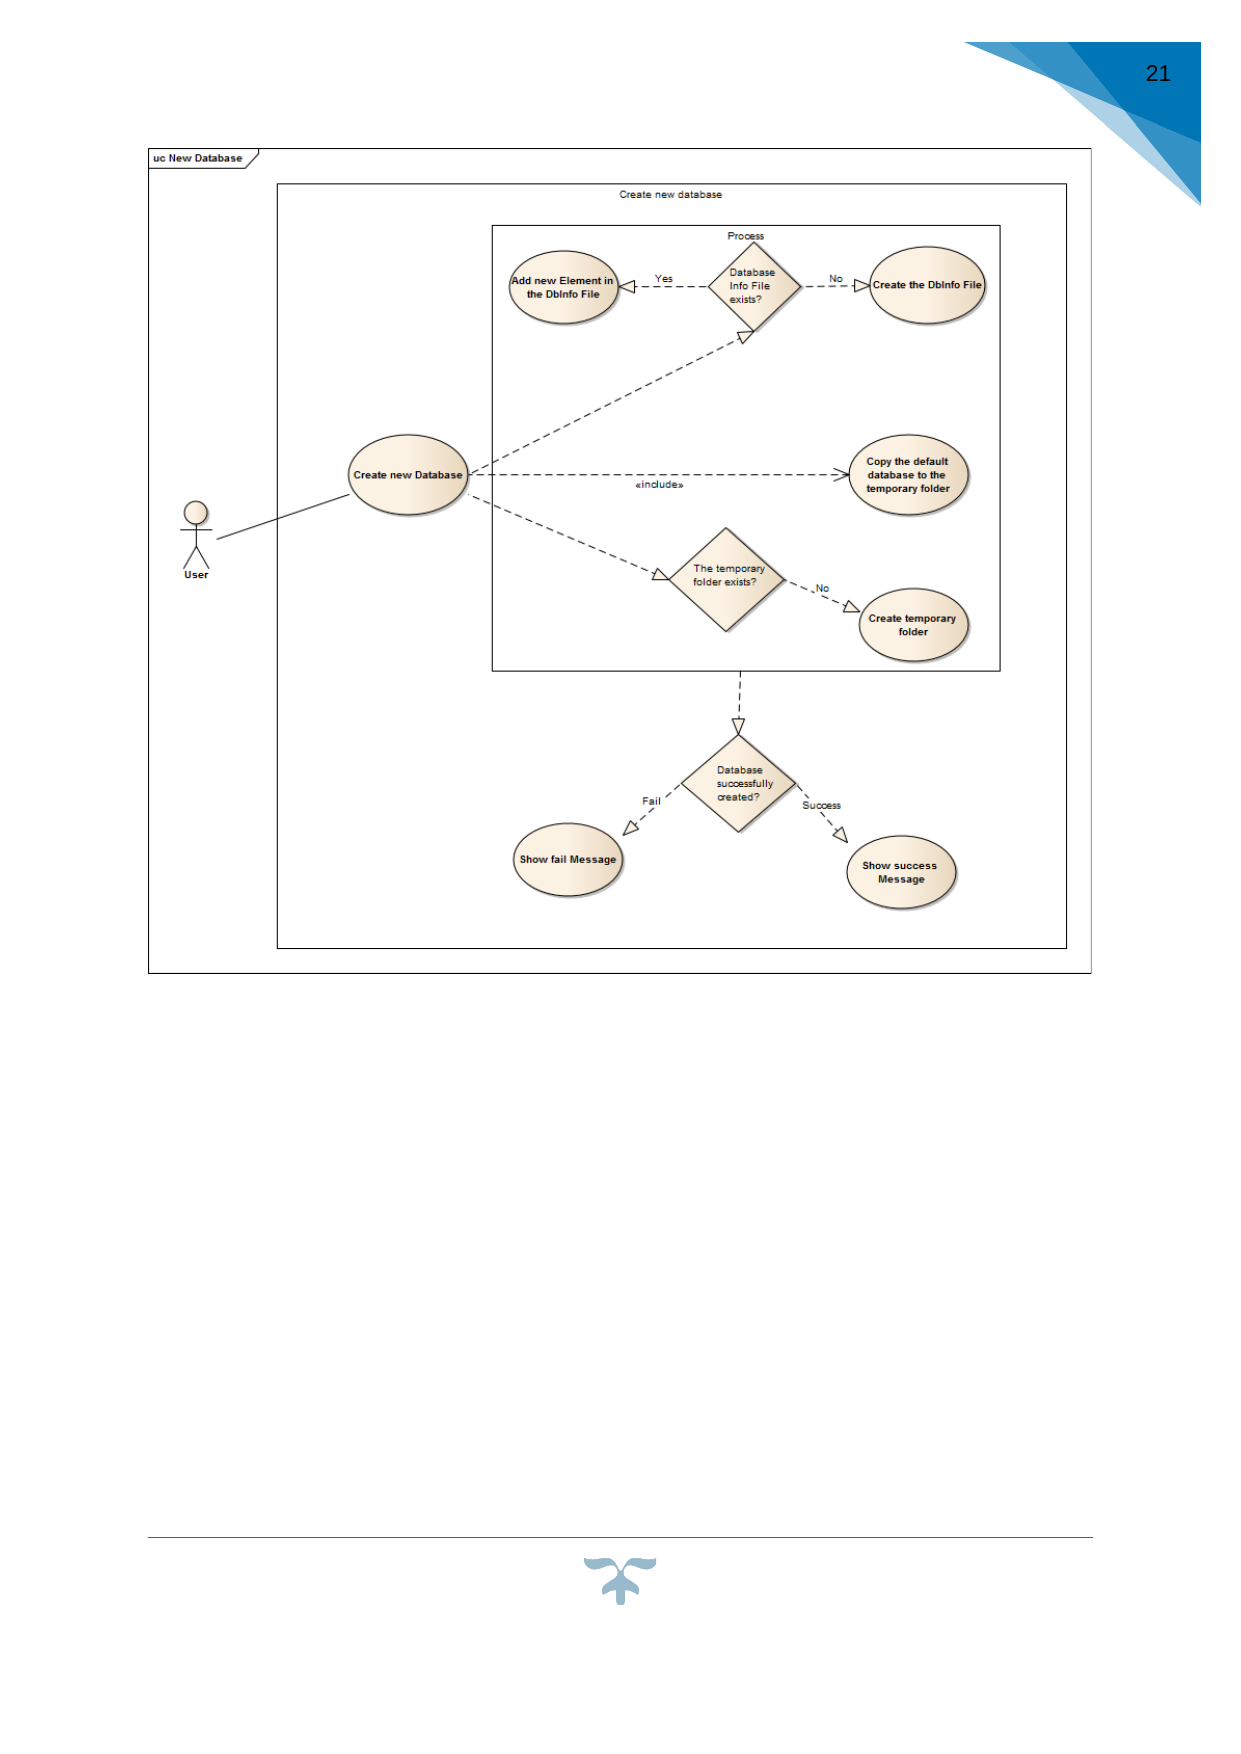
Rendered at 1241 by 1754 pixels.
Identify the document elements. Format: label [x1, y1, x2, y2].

picture [147, 42, 1201, 974]
